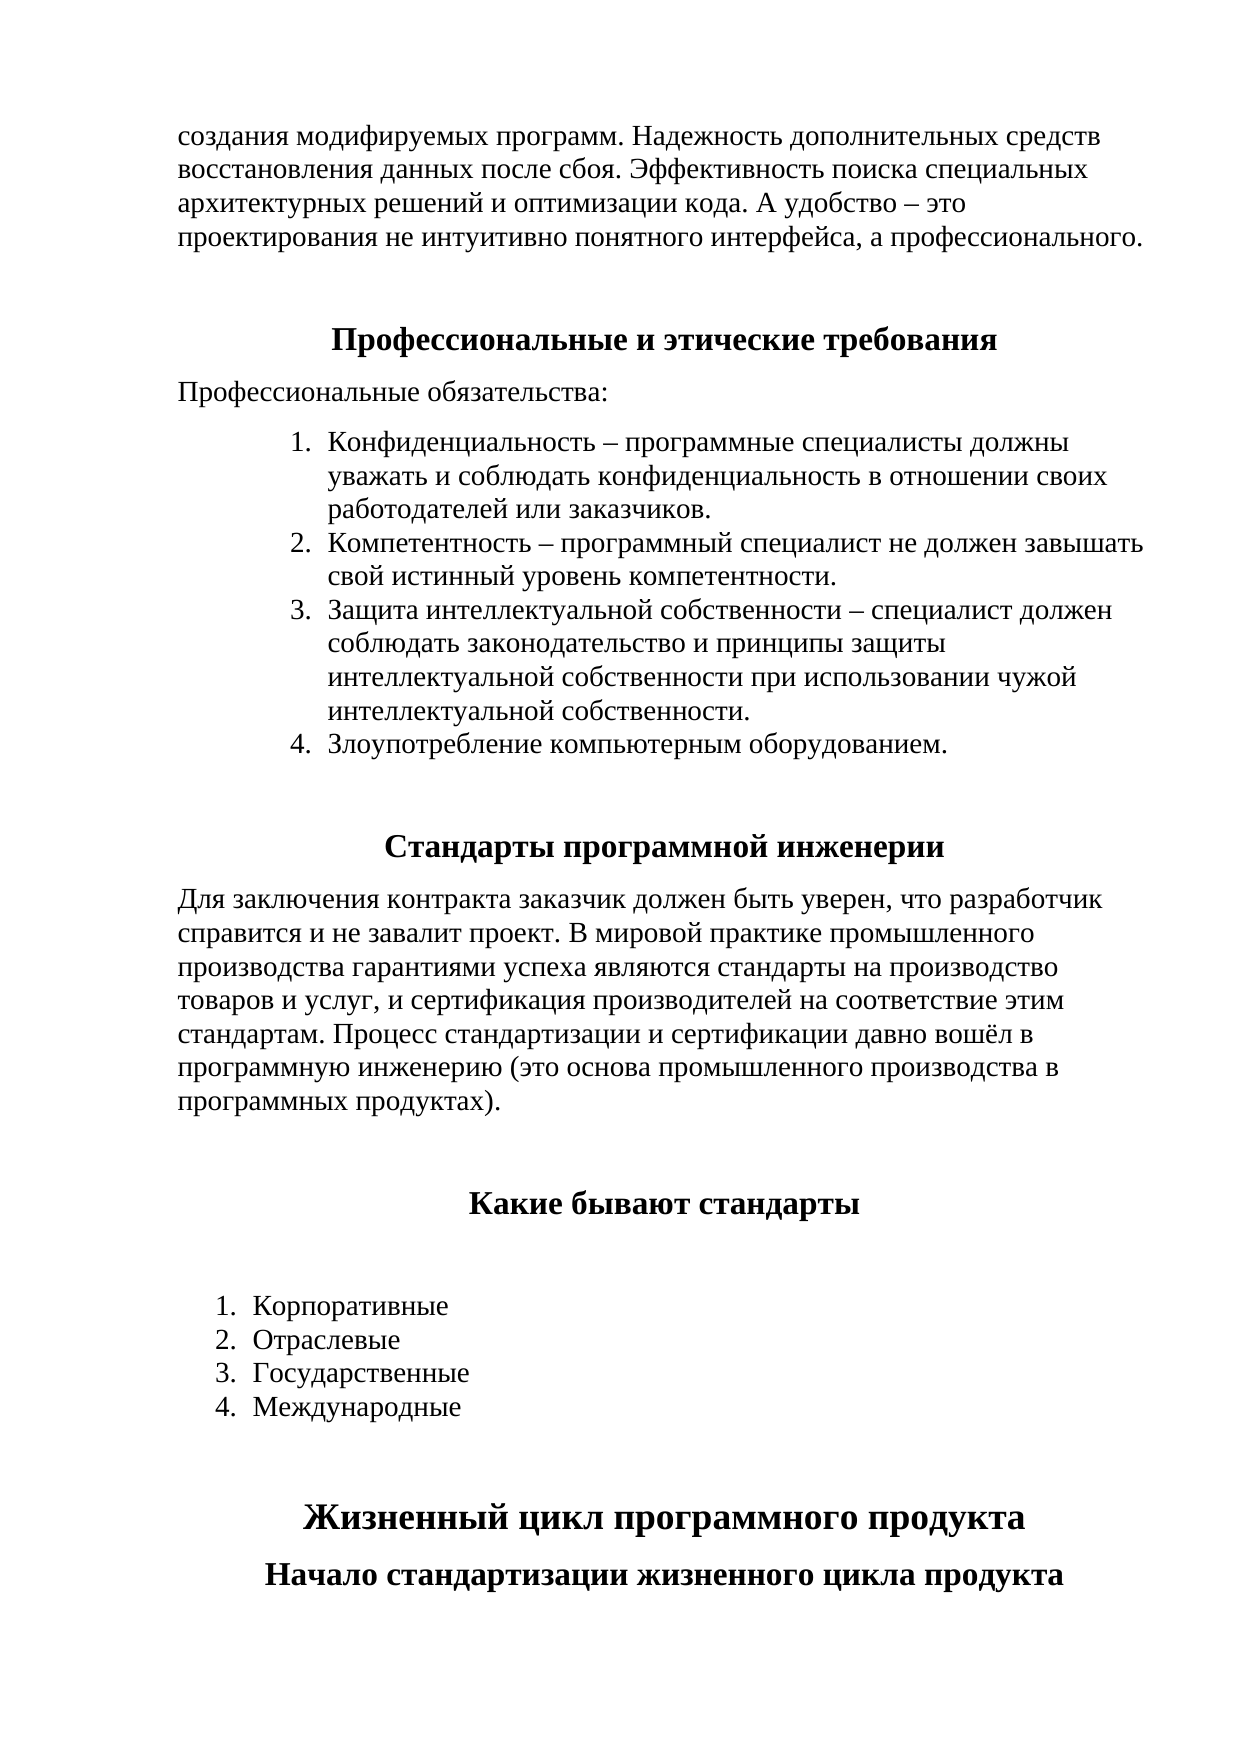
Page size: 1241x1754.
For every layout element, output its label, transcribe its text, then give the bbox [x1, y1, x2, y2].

subtitle Жизненный цикл программного продукта [177, 1494, 1152, 1537]
subtitle Стандарты программной инженерии [177, 827, 1152, 865]
list Государственные [215, 1356, 1152, 1389]
list Злоупотребление компьютерным оборудованием. [290, 726, 1152, 760]
list Корпоративные [215, 1288, 1152, 1322]
subtitle Какие бывают стандарты [177, 1183, 1152, 1222]
subtitle Начало стандартизации жизненного цикла продукта [177, 1554, 1152, 1592]
text Профессиональные обязательства: [177, 374, 1152, 408]
list Компетентность – программный специалист не должен завышать свой истинный уровень компетентности. [290, 525, 1152, 592]
list Защита интеллектуальной собственности – специалист должен соблюдать законодательство и принципы защиты интеллектуальной собственности при использовании чужой интеллектуальной собственности. [290, 592, 1152, 726]
list Отраслевые [215, 1322, 1152, 1356]
list Международные [215, 1389, 1152, 1423]
text Для заключения контракта заказчик должен быть уверен, что разработчик справится и не завалит проект. В мировой практике промышленного производства гарантиями успеха являются стандарты на производство товаров и услуг, и сертификация производителей на соответствие этим стандартам. Процесс стандартизации и сертификации давно вошёл в программную инженерию (это основа промышленного производства в программных продуктах). [177, 882, 1152, 1116]
list Конфиденциальность – программные специалисты должны уважать и соблюдать конфиденциальность в отношении своих работодателей или заказчиков. [290, 424, 1152, 525]
subtitle Профессиональные и этические требования [177, 319, 1152, 357]
